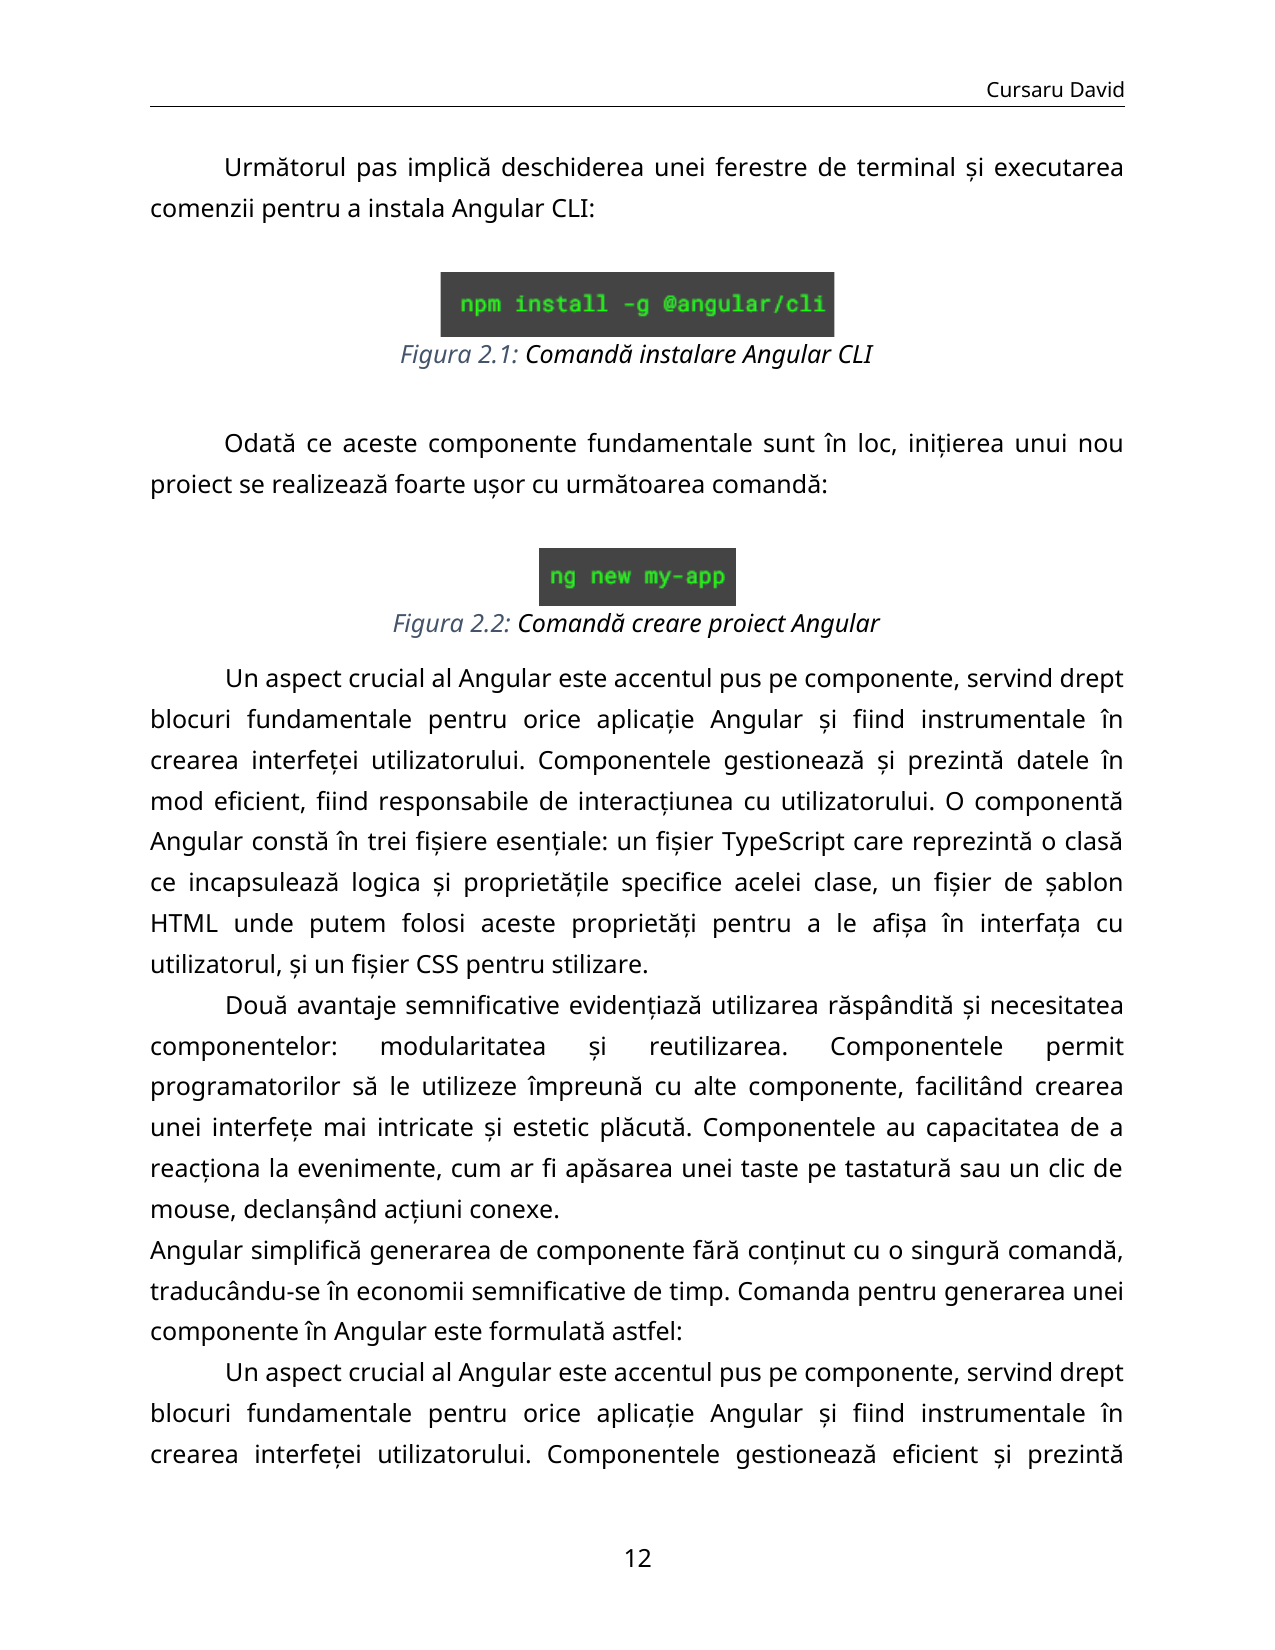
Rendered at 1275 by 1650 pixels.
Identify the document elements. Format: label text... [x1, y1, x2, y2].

picture [539, 548, 736, 606]
picture [440, 272, 835, 337]
text Următorul pas implică deschiderea unei ferestre de terminal și executarea comenzii pentru a instala Angular CLI: [150, 150, 1125, 225]
text Angular simplifică generarea de componente fără conținut cu o singură comandă, traducându-se în economii semnificative de timp. Comanda pentru generarea unei componente în Angular este formulată astfel: [150, 1232, 1125, 1348]
text Figura 2.1: Comandă instalare Angular CLI [150, 337, 1125, 371]
text Un aspect crucial al Angular este accentul pus pe componente, servind drept blocuri fundamentale pentru orice aplicație Angular și fiind instrumentale în crearea interfeței utilizatorului. Componentele gestionează și prezintă datele în mod eficient, fiind responsabile de interacțiunea cu utilizatorului. O componentă Angular constă în trei fișiere esențiale: un fișier TypeScript care reprezintă o clasă ce incapsulează logica și proprietățile specifice acelei clase, un fișier de șablon HTML unde putem folosi aceste proprietăți pentru a le afișa în interfața cu utilizatorul, și un fișier CSS pentru stilizare. [150, 661, 1125, 981]
text Odată ce aceste componente fundamentale sunt în loc, inițierea unui nou proiect se realizează foarte ușor cu următoarea comandă: [150, 426, 1125, 500]
text Două avantaje semnificative evidențiază utilizarea răspândită și necesitatea componentelor: modularitatea și reutilizarea. Componentele permit programatorilor să le utilizeze împreună cu alte componente, facilitând crearea unei interfețe mai intricate și estetic plăcută. Componentele au capacitatea de a reacționa la evenimente, cum ar fi apăsarea unei taste pe tastatură sau un clic de mouse, declanșând acțiuni conexe. [150, 987, 1125, 1226]
text Figura 2.2: Comandă creare proiect Angular [150, 606, 1125, 640]
